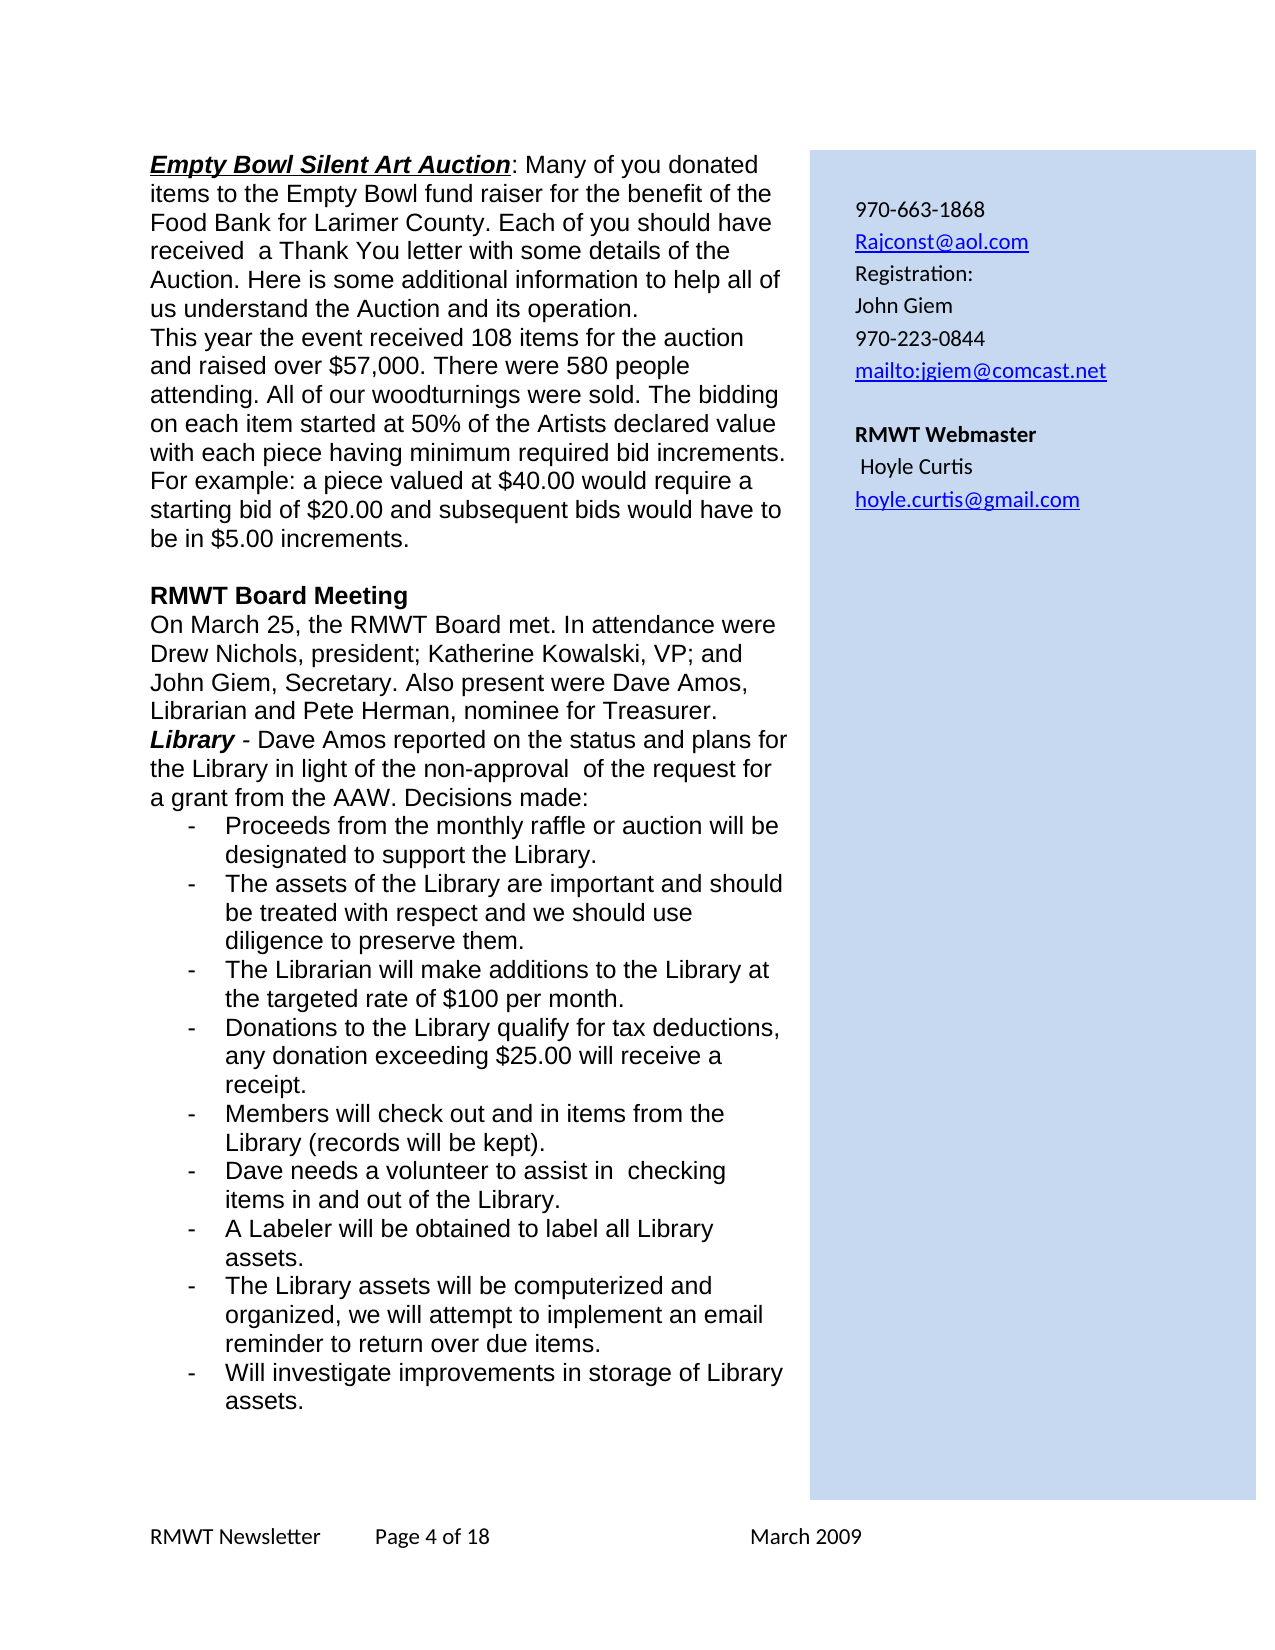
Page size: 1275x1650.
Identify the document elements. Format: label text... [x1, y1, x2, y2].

list The Librarian will make additions to the Library at the targeted rate of $100 per month. [187, 955, 810, 1012]
list Proceeds from the monthly raffle or auction will be designated to support the Library. [187, 811, 810, 869]
list The assets of the Library are important and should be treated with respect and we should use diligence to preserve them. [187, 869, 810, 955]
text On March 25, the RMWT Board met. In attendance were Drew Nichols, president; Katherine Kowalski, VP; and John Giem, Secretary. Also present were Dave Amos, Librarian and Pete Herman, nominee for Treasurer. [150, 610, 810, 725]
text This year the event received 108 items for the auction and raised over $57,000. There were 580 people attending. All of our woodturnings were sold. The bidding on each item started at 50% of the Artists declared value with each piece having minimum required bid increments. For example: a piece valued at $40.00 would require a starting bid of $20.00 and subsequent bids would have to be in $5.00 increments. [150, 322, 810, 552]
list The Library assets will be computerized and organized, we will attempt to implement an email reminder to return over due items. [187, 1271, 810, 1357]
list Donations to the Library qualify for tax deductions, any donation exceeding $25.00 will receive a receipt. [187, 1012, 810, 1099]
list A Labeler will be obtained to label all Library assets. [187, 1214, 810, 1271]
text Library - Dave Amos reported on the status and plans for the Library in light of the non-approval of the request for a grant from the AAW. Decisions made: [150, 725, 810, 811]
text RMWT Board Meeting [150, 581, 810, 610]
list Will investigate improvements in storage of Library assets. [187, 1357, 810, 1415]
list Members will check out and in items from the Library (records will be kept). [187, 1099, 810, 1156]
list Dave needs a volunteer to assist in checking items in and out of the Library. [187, 1156, 810, 1214]
text Empty Bowl Silent Art Auction: Many of you donated items to the Empty Bowl fund raiser for the benefit of the Food Bank for Larimer County. Each of you should have received a Thank You letter with some details of the Auction. Here is some additional information to help all of us understand the Auction and its operation. [150, 150, 810, 322]
